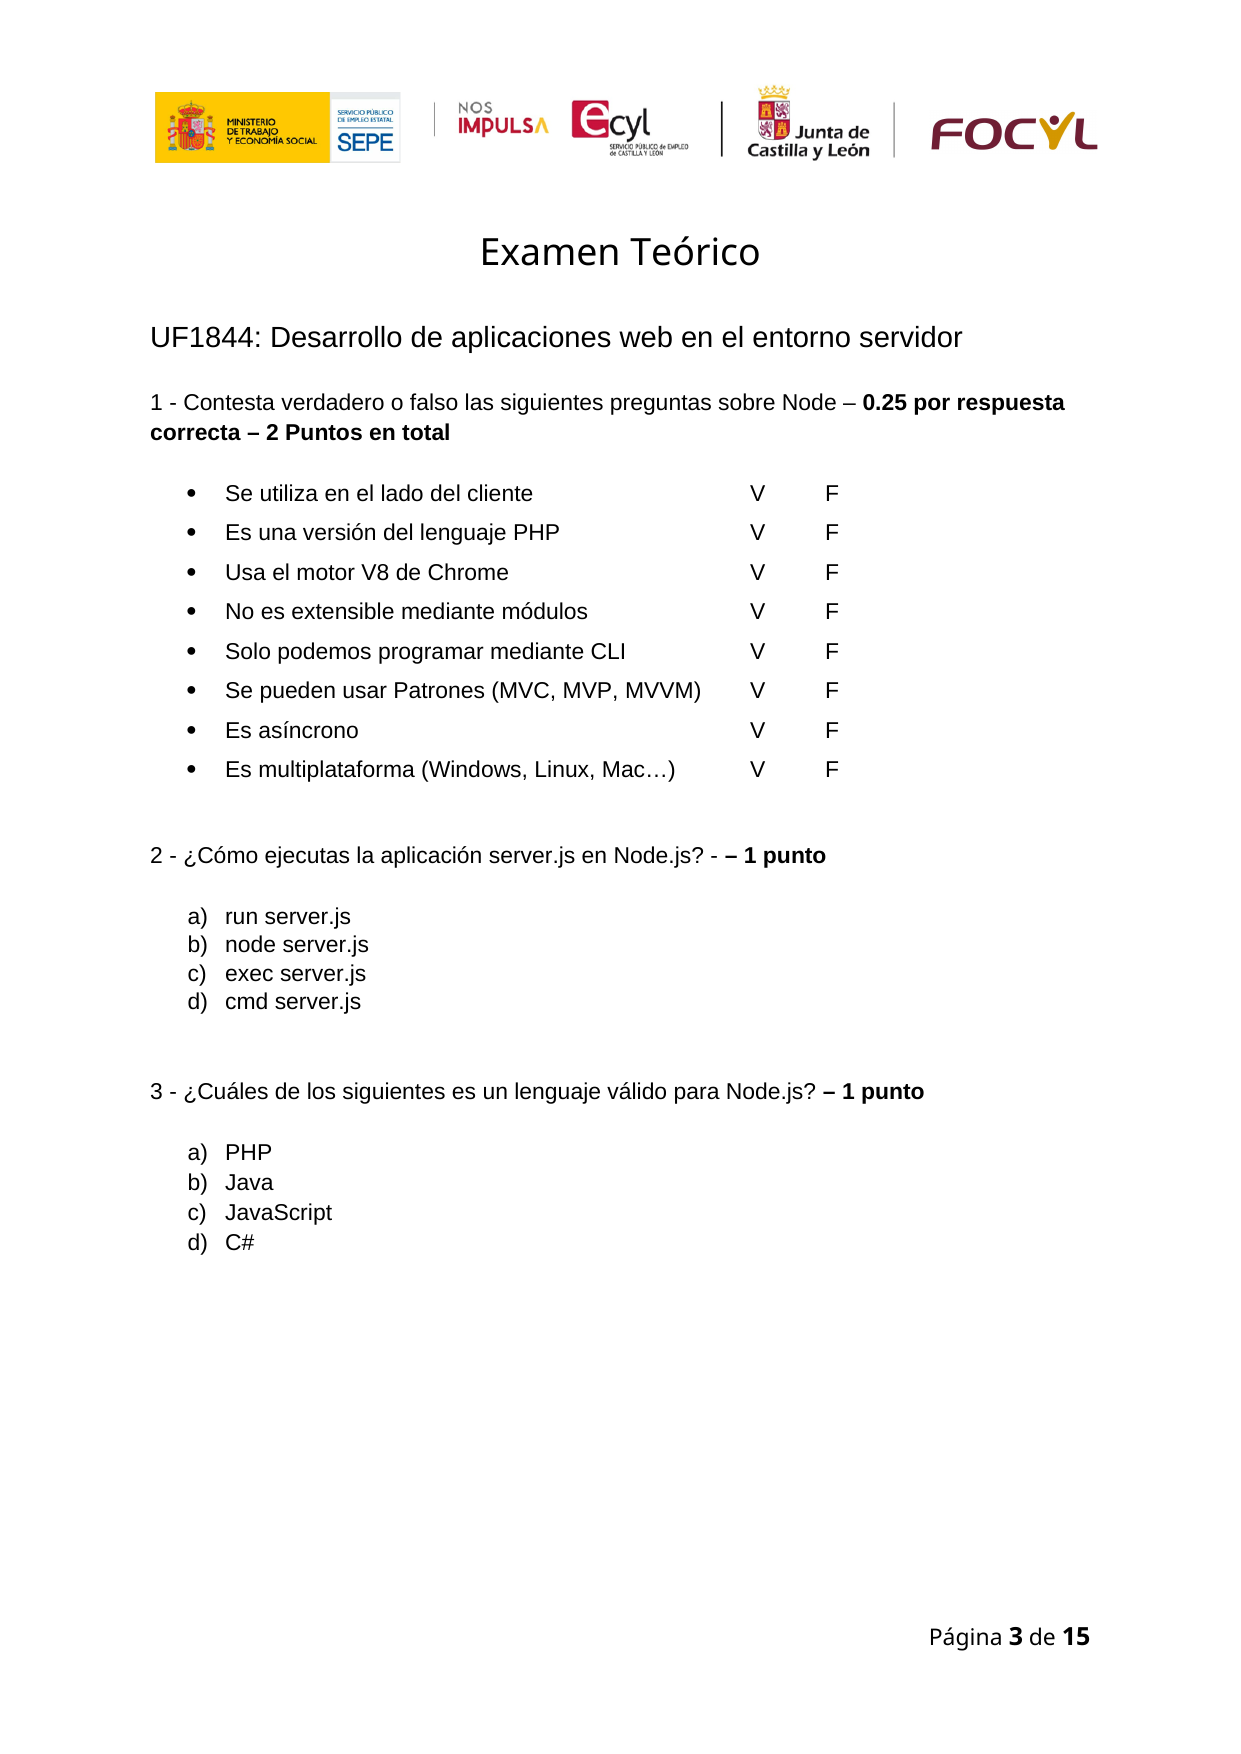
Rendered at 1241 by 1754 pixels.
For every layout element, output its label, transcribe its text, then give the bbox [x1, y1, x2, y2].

list node server.js [187, 931, 1090, 958]
list Se pueden usar Patrones (MVC, MVP, MVVM) V F [187, 677, 1090, 703]
list Se utiliza en el lado del cliente V F [187, 480, 1090, 506]
list No es extensible mediante módulos V F [187, 598, 1090, 624]
list cmd server.js [187, 988, 1090, 1014]
list JavaScript [187, 1199, 1090, 1226]
list Usa el motor V8 de Chrome V F [187, 559, 1090, 585]
text 1 - Contesta verdadero o falso las siguientes preguntas sobre Node – 0.25 por respuesta correcta – 2 Puntos en total [150, 389, 1090, 476]
list Java [187, 1169, 1090, 1195]
list C# [187, 1229, 1090, 1256]
list Es multiplataforma (Windows, Linux, Mac…) V F [187, 756, 1090, 782]
text 3 - ¿Cuáles de los siguientes es un lenguaje válido para Node.js? – 1 punto [150, 1078, 1090, 1105]
picture [150, 75, 904, 173]
list run server.js [187, 903, 1090, 929]
list Es una versión del lenguaje PHP V F [187, 519, 1090, 546]
picture [928, 110, 1098, 154]
text UF1844: Desarrollo de aplicaciones web en el entorno servidor [150, 320, 1090, 354]
text 2 - ¿Cómo ejecutas la aplicación server.js en Node.js? - – 1 punto [150, 842, 1090, 899]
list Solo podemos programar mediante CLI V F [187, 638, 1090, 664]
list PHP [187, 1139, 1090, 1165]
list Es asíncrono V F [187, 717, 1090, 743]
list exec server.js [187, 960, 1090, 986]
text Examen Teórico [150, 226, 1090, 277]
